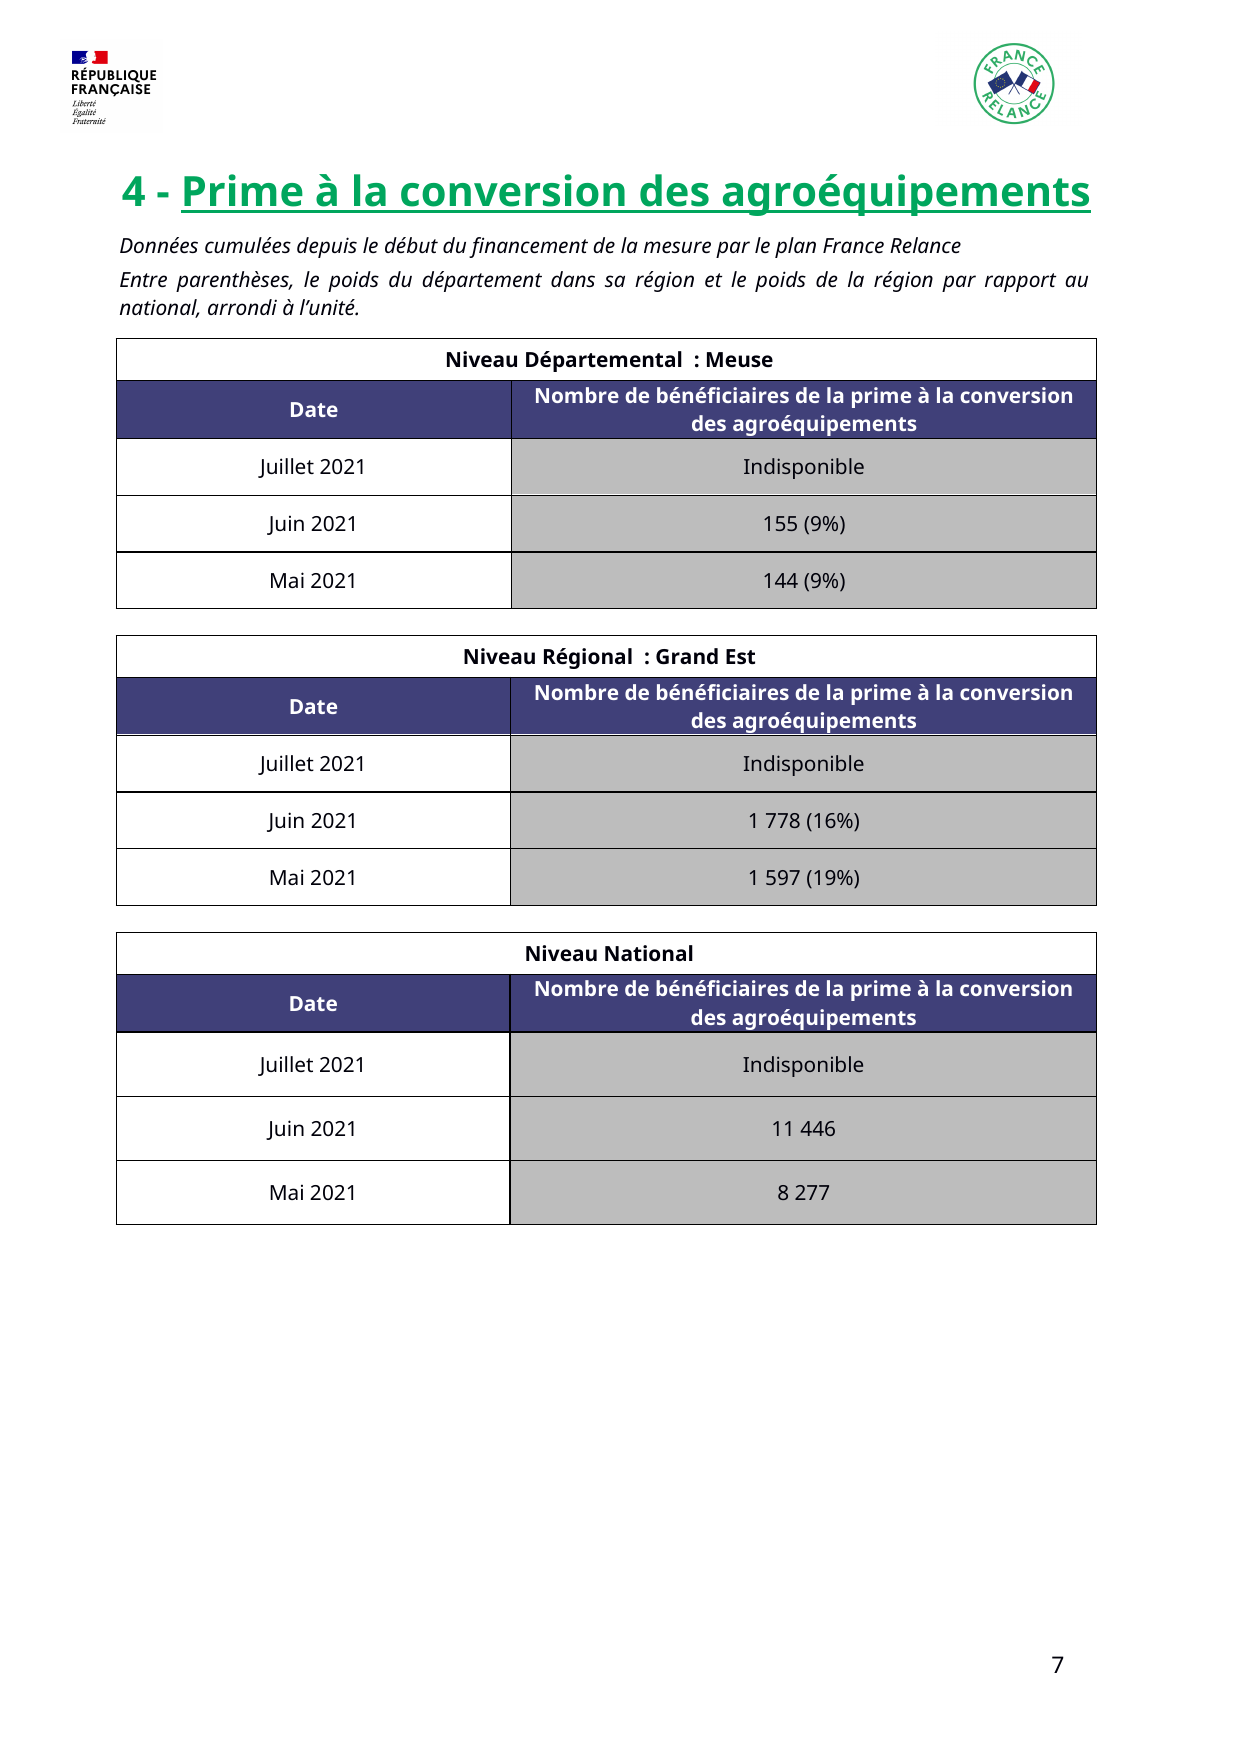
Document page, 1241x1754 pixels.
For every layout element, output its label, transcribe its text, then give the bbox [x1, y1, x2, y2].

table_cell Juin 2021 [117, 1097, 509, 1160]
table_cell Date [117, 678, 510, 734]
table_cell Juillet 2021 [117, 1033, 509, 1096]
table_cell Nombre de bénéficiaires de la prime à la conversion des agroéquipements [511, 975, 1096, 1031]
picture [935, 31, 1082, 126]
subtitle 4 - Prime à la conversion des agroéquipements [119, 162, 1094, 219]
table_cell Indisponible [512, 439, 1096, 494]
text Entre parenthèses, le poids du département dans sa région et le poids de la région par rapport au national, arrondi à l’unité. [119, 265, 1094, 322]
table_cell Juillet 2021 [117, 439, 511, 494]
table_cell Indisponible [511, 736, 1096, 791]
table_cell Mai 2021 [117, 553, 511, 608]
text Données cumulées depuis le début du financement de la mesure par le plan France Relance [119, 231, 1094, 260]
table_cell Juin 2021 [117, 496, 511, 551]
table_cell Date [117, 975, 509, 1031]
table_header Niveau Régional : Grand Est [117, 636, 1096, 677]
table_header Niveau National [117, 933, 1096, 973]
table_cell 144 (9%) [512, 553, 1096, 608]
table_cell Nombre de bénéficiaires de la prime à la conversion des agroéquipements [511, 678, 1096, 734]
table_cell 11 446 [511, 1097, 1096, 1160]
table_cell Juillet 2021 [117, 736, 510, 791]
table_cell Nombre de bénéficiaires de la prime à la conversion des agroéquipements [512, 381, 1096, 438]
table_cell Indisponible [511, 1033, 1096, 1096]
table_cell Juin 2021 [117, 793, 510, 848]
picture [60, 39, 164, 133]
table_cell Date [117, 381, 511, 438]
table_cell 8 277 [511, 1161, 1096, 1224]
table_cell Mai 2021 [117, 849, 510, 905]
table_cell Mai 2021 [117, 1161, 509, 1224]
table_cell 1 778 (16%) [511, 793, 1096, 848]
table_cell 1 597 (19%) [511, 849, 1096, 905]
table_header Niveau Départemental : Meuse [117, 339, 1096, 380]
table_cell 155 (9%) [512, 496, 1096, 551]
